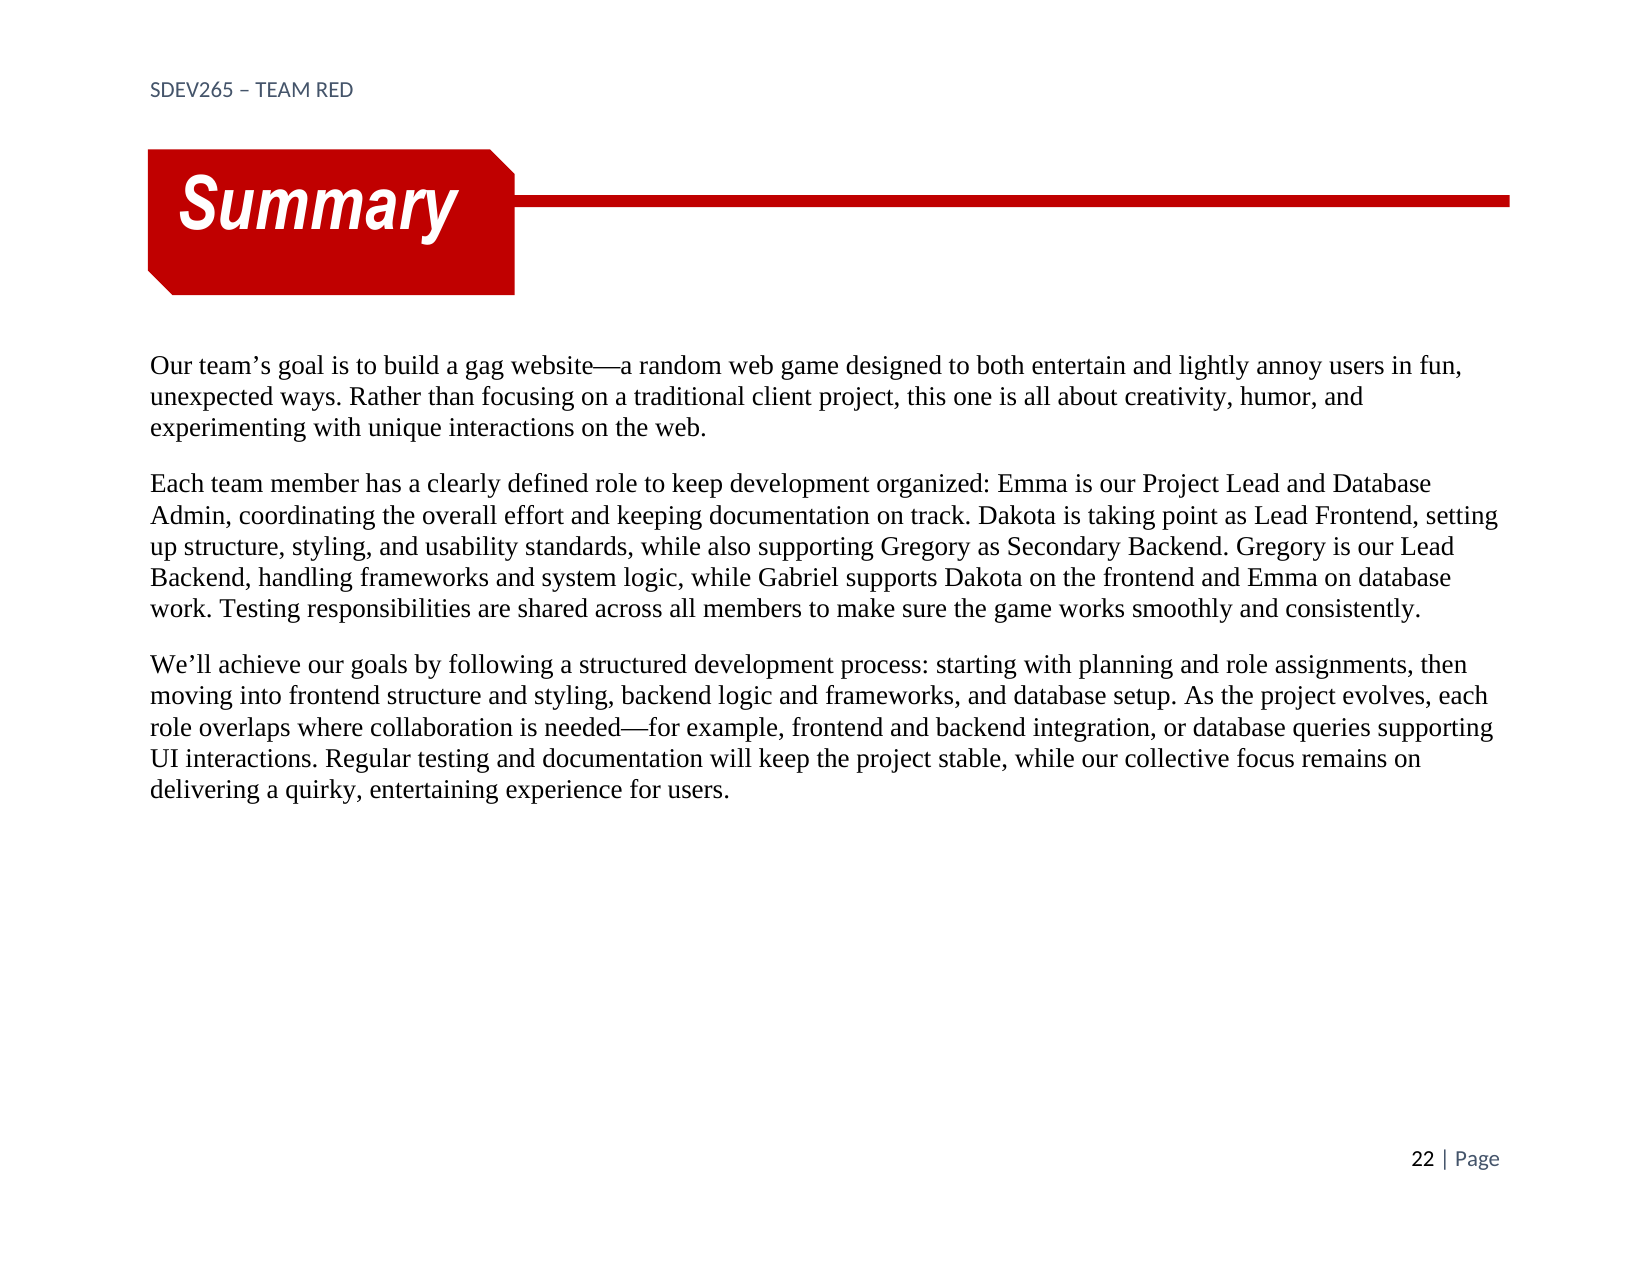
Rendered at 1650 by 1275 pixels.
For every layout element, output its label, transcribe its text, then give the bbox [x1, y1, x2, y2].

text Our team’s goal is to build a gag website—a random web game designed to both entertain and lightly annoy users in fun, unexpected ways. Rather than focusing on a traditional client project, this one is all about creativity, humor, and experimenting with unique interactions on the web. [150, 349, 1500, 443]
text Each team member has a clearly defined role to keep development organized: Emma is our Project Lead and Database Admin, coordinating the overall effort and keeping documentation on track. Dakota is taking point as Lead Frontend, setting up structure, styling, and usability standards, while also supporting Gregory as Secondary Backend. Gregory is our Lead Backend, handling frameworks and system logic, while Gabriel supports Dakota on the frontend and Emma on database work. Testing responsibilities are shared across all members to make sure the game works smoothly and consistently. [150, 468, 1500, 623]
text We’ll achieve our goals by following a structured development process: starting with planning and role assignments, then moving into frontend structure and styling, backend logic and frameworks, and database setup. As the project evolves, each role overlaps where collaboration is needed—for example, frontend and backend integration, or database queries supporting UI interactions. Regular testing and documentation will keep the project stable, while our collective focus remains on delivering a quirky, entertaining experience for users. [150, 648, 1500, 804]
